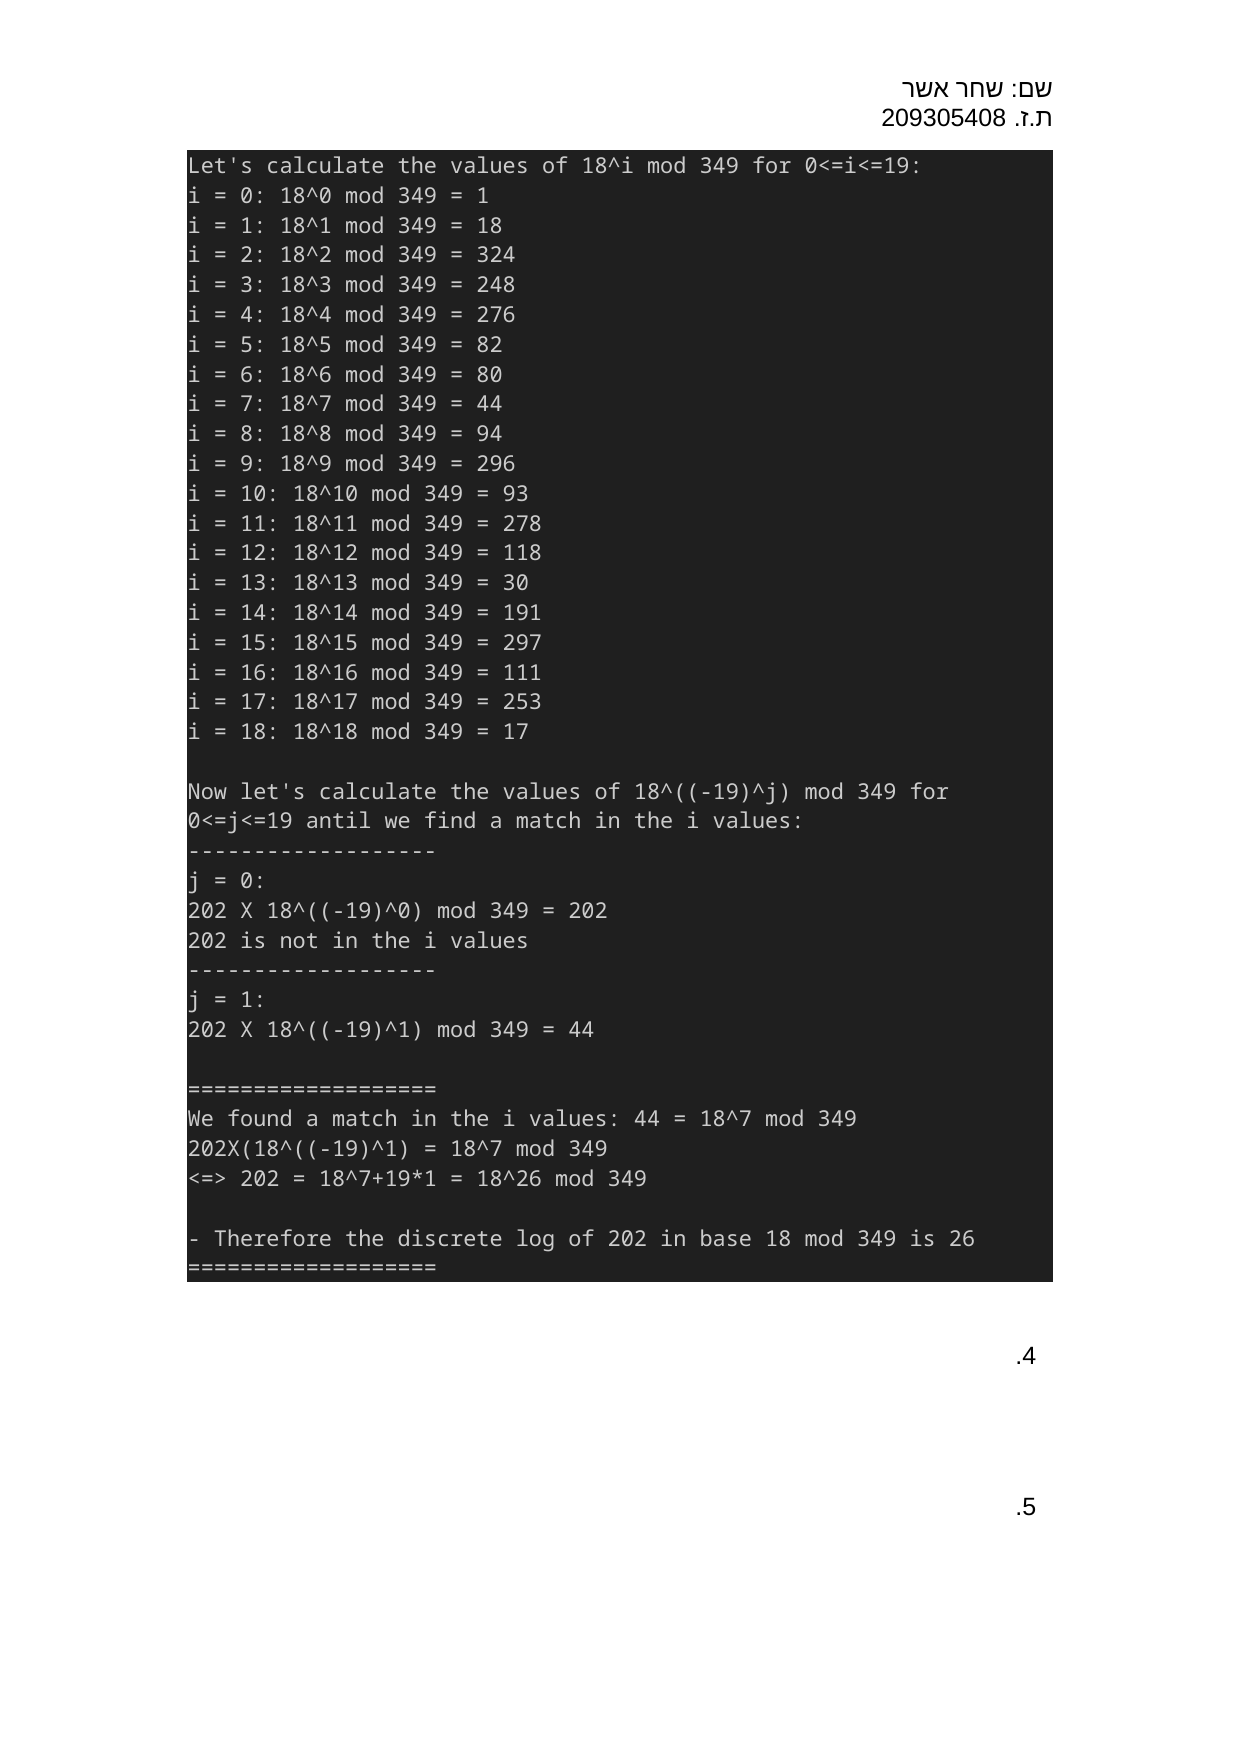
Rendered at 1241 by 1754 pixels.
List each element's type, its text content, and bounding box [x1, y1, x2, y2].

text i = 12: 18^12 mod 349 = 118 [187, 537, 1053, 567]
text i = 17: 18^17 mod 349 = 253 [187, 686, 1053, 716]
text i = 16: 18^16 mod 349 = 111 [187, 656, 1053, 686]
text i = 2: 18^2 mod 349 = 324 [187, 239, 1053, 269]
text ------------------- [187, 835, 1053, 865]
text 202 X 18^((-19)^1) mod 349 = 44 [187, 1014, 1053, 1044]
text i = 3: 18^3 mod 349 = 248 [187, 269, 1053, 299]
text 202 is not in the i values [187, 924, 1053, 954]
text Now let's calculate the values of 18^((-19)^j) mod 349 for 0<=j<=19 antil we find a match in the i values: [187, 776, 1053, 835]
text i = 11: 18^11 mod 349 = 278 [187, 507, 1053, 537]
text 202X(18^((-19)^1) = 18^7 mod 349 [187, 1133, 1053, 1163]
text j = 0: [187, 865, 1053, 895]
text i = 1: 18^1 mod 349 = 18 [187, 209, 1053, 239]
text i = 8: 18^8 mod 349 = 94 [187, 418, 1053, 448]
text i = 7: 18^7 mod 349 = 44 [187, 388, 1053, 418]
text i = 15: 18^15 mod 349 = 297 [187, 627, 1053, 656]
text <=> 202 = 18^7+19*1 = 18^26 mod 349 [187, 1163, 1053, 1193]
text i = 6: 18^6 mod 349 = 80 [187, 358, 1053, 388]
text i = 4: 18^4 mod 349 = 276 [187, 299, 1053, 329]
text i = 14: 18^14 mod 349 = 191 [187, 597, 1053, 627]
text ------------------- [187, 954, 1053, 984]
text 202 X 18^((-19)^0) mod 349 = 202 [187, 895, 1053, 924]
text - Therefore the discrete log of 202 in base 18 mod 349 is 26 [187, 1222, 1053, 1252]
text j = 1: [187, 984, 1053, 1014]
text =================== [187, 1252, 1053, 1282]
text i = 9: 18^9 mod 349 = 296 [187, 448, 1053, 478]
text i = 5: 18^5 mod 349 = 82 [187, 329, 1053, 358]
text We found a match in the i values: 44 = 18^7 mod 349 [187, 1103, 1053, 1133]
text i = 13: 18^13 mod 349 = 30 [187, 567, 1053, 597]
text i = 10: 18^10 mod 349 = 93 [187, 478, 1053, 507]
text Let's calculate the values of 18^i mod 349 for 0<=i<=19: [187, 150, 1053, 180]
text =================== [187, 1073, 1053, 1103]
text i = 18: 18^18 mod 349 = 17 [187, 716, 1053, 746]
text i = 0: 18^0 mod 349 = 1 [187, 180, 1053, 209]
